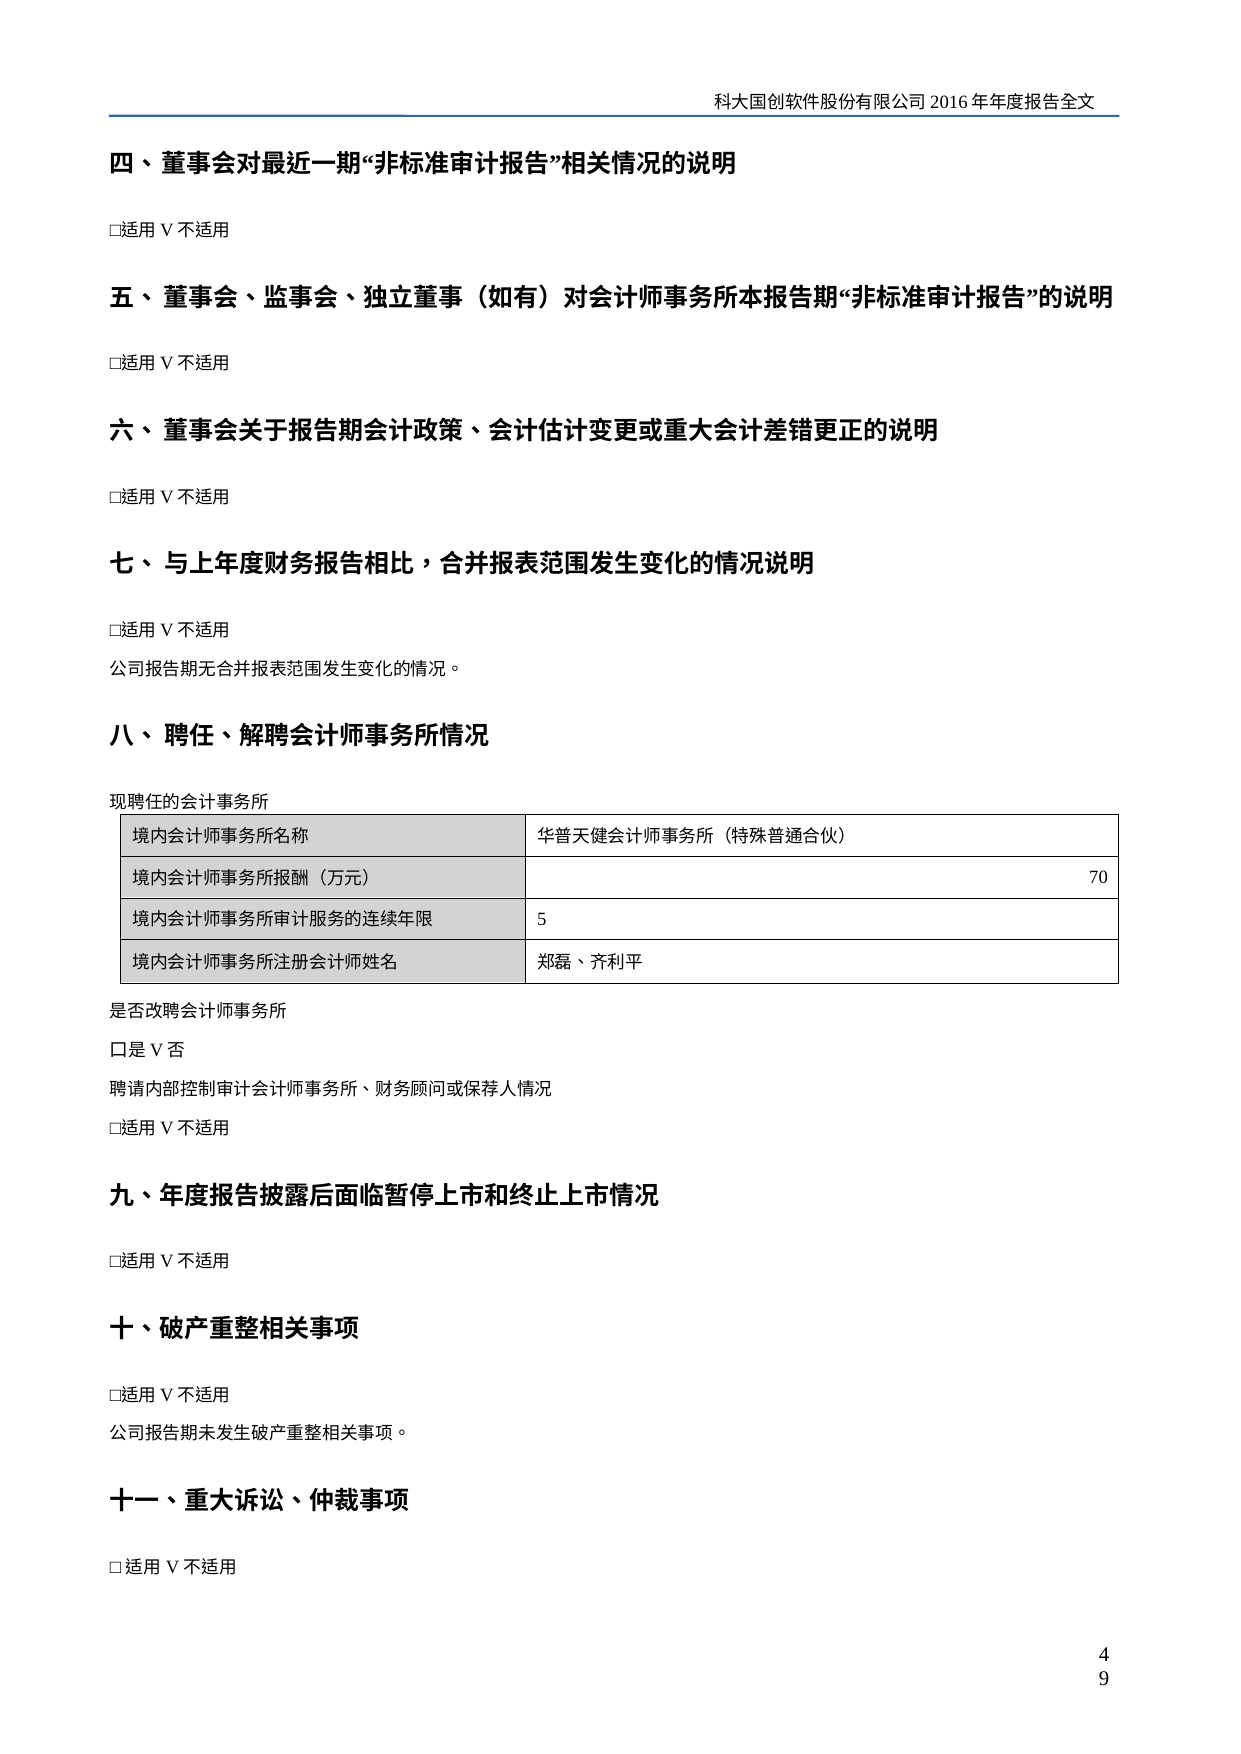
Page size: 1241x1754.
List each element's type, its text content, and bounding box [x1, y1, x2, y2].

text 公司报告期无合并报表范围发生变化的情况。 [109, 656, 1130, 680]
text 八、 聘任、解聘会计师事务所情况 [109, 718, 1130, 752]
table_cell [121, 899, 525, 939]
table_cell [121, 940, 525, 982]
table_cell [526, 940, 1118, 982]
text □ 适用 V 不适用 [109, 1554, 1130, 1578]
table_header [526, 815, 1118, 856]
text □适用V不适用 [109, 1249, 1130, 1273]
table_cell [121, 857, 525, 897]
text 六、 董事会关于报告期会计政策、会计估计变更或重大会计差错更正的说明 [109, 412, 1130, 447]
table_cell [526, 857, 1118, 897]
text □适用V不适用 [109, 218, 1130, 242]
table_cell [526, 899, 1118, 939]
text □适用V不适用 [109, 617, 1130, 641]
text 十一、重大诉讼、仲裁事项 [109, 1482, 1130, 1517]
text 四、 董事会对最近一期“非标准审计报告”相关情况的说明 [109, 146, 1130, 180]
text 公司报告期未发生破产重整相关事项。 [109, 1421, 1130, 1445]
text 十、破产重整相关事项 [109, 1311, 1130, 1344]
text □适用V不适用 [109, 1382, 1130, 1406]
text 是否改聘会计师事务所 [109, 998, 1130, 1022]
text 聘请内部控制审计会计师事务所、财务顾问或保荐人情况 [109, 1077, 1130, 1101]
text 九、年度报告披露后面临暂停上市和终止上市情况 [109, 1177, 1130, 1211]
text □适用V不适用 [109, 484, 1130, 508]
text □适用V不适用 [109, 351, 1130, 375]
text 现聘任的会计事务所 [109, 789, 1130, 813]
text 口是V否 [109, 1037, 1130, 1062]
text 五、 董事会、监事会、独立董事（如有）对会计师事务所本报告期“非标准审计报告”的说明 [109, 279, 1130, 313]
text □适用V不适用 [109, 1116, 1130, 1140]
text 七、 与上年度财务报告相比，合并报表范围发生变化的情况说明 [109, 546, 1130, 580]
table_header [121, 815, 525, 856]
